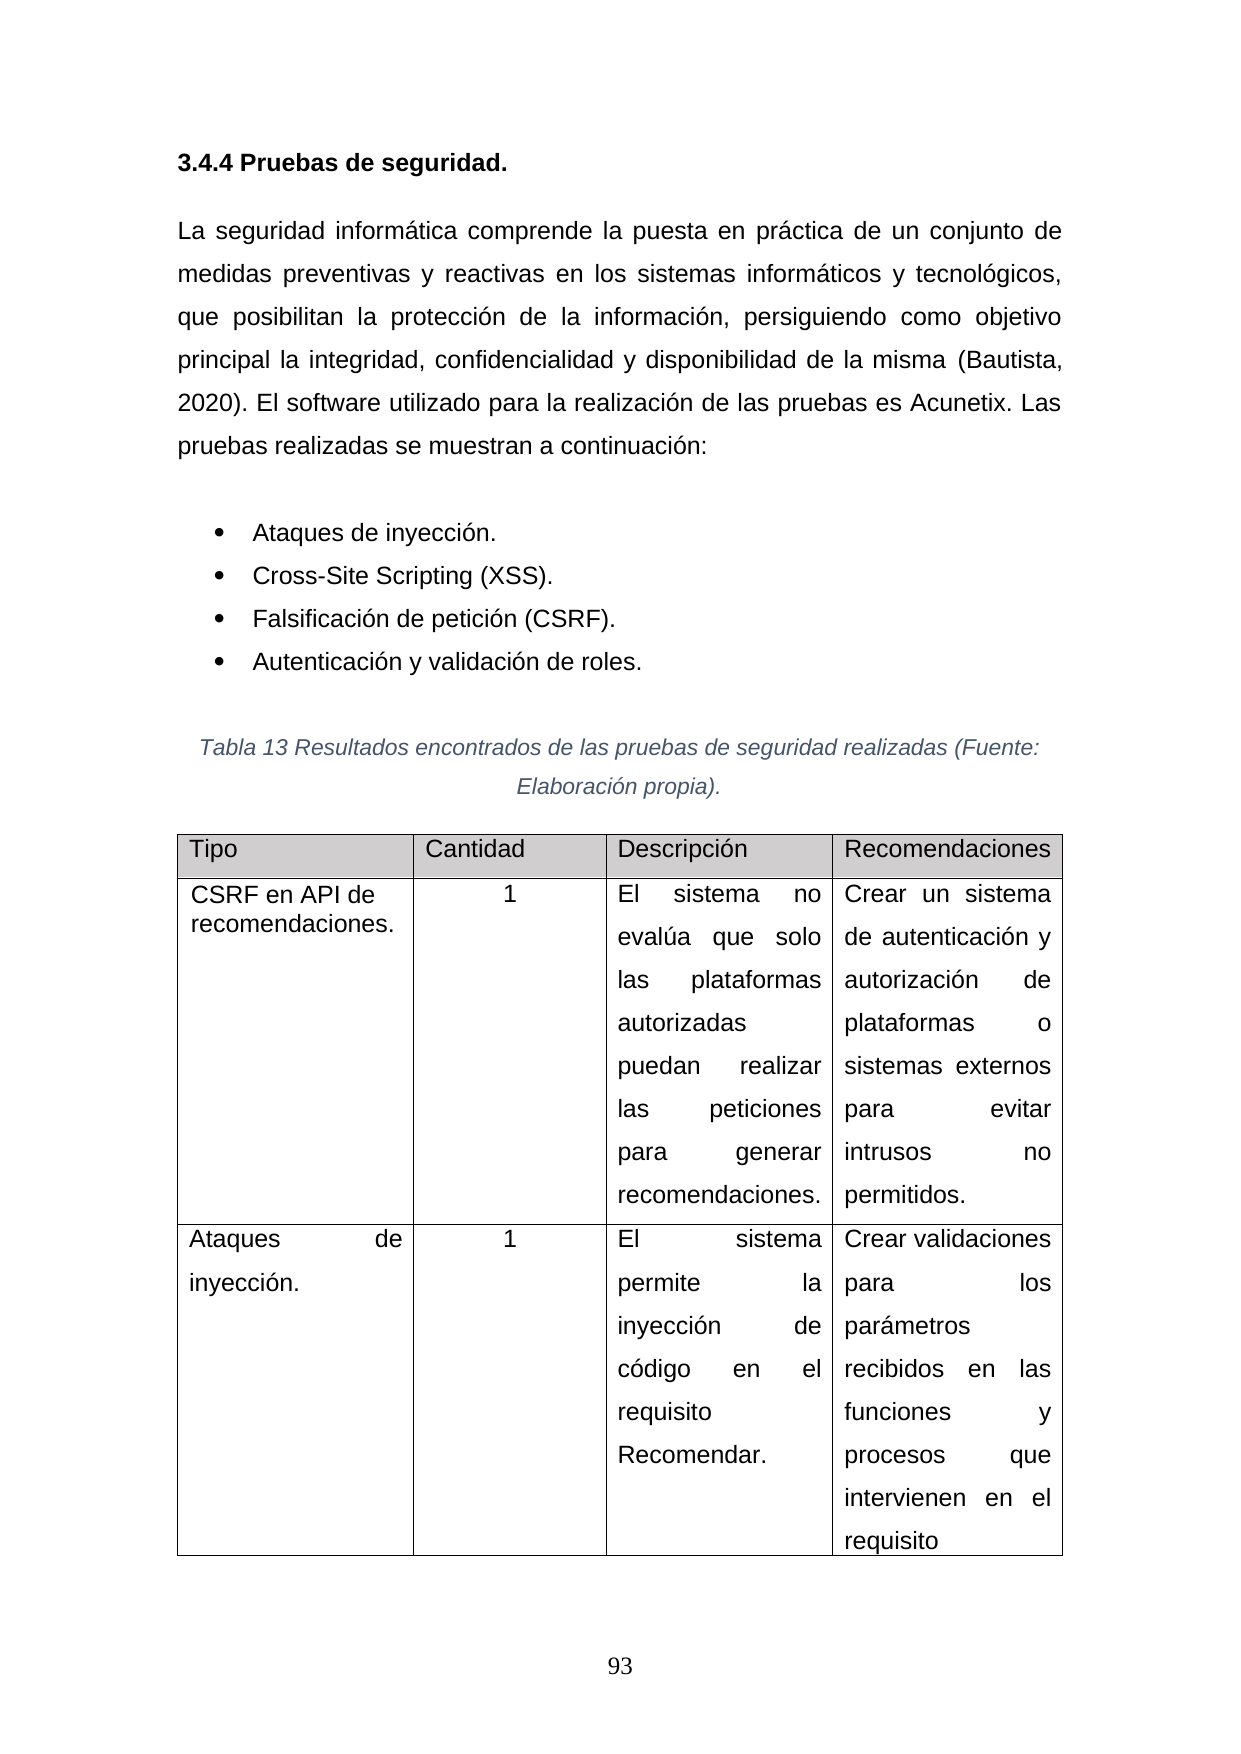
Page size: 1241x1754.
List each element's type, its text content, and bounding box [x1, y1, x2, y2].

table_cell [178, 879, 413, 1223]
table_cell El sistema no evalúa que solo las plataformas autorizadas puedan realizar las peticiones para generar recomendaciones. [607, 879, 832, 1223]
table_cell 1 [414, 879, 606, 1223]
table_header Descripción [607, 835, 832, 877]
table_header Recomendaciones [833, 835, 1062, 877]
table_cell El sistema permite la inyección de código en el requisito Recomendar. [607, 1225, 832, 1555]
table_header Cantidad [414, 835, 606, 877]
list Autenticación y validación de roles. [215, 647, 1063, 676]
subtitle 3.4.4 Pruebas de seguridad. [177, 148, 1063, 176]
list Cross-Site Scripting (XSS). [215, 561, 1063, 590]
table_cell Crear validaciones para los parámetros recibidos en las funciones y procesos que intervienen en el requisito Recomendar. [833, 1225, 1062, 1555]
list Falsificación de petición (CSRF). [215, 604, 1063, 633]
table_cell Ataques de inyección. [178, 1225, 413, 1555]
table_cell 1 [414, 1225, 606, 1555]
table_header Tipo [178, 835, 413, 877]
list Ataques de inyección. [215, 518, 1063, 546]
table_cell Crear un sistema de autenticación y autorización de plataformas o sistemas externos para evitar intrusos no permitidos. [833, 879, 1062, 1223]
